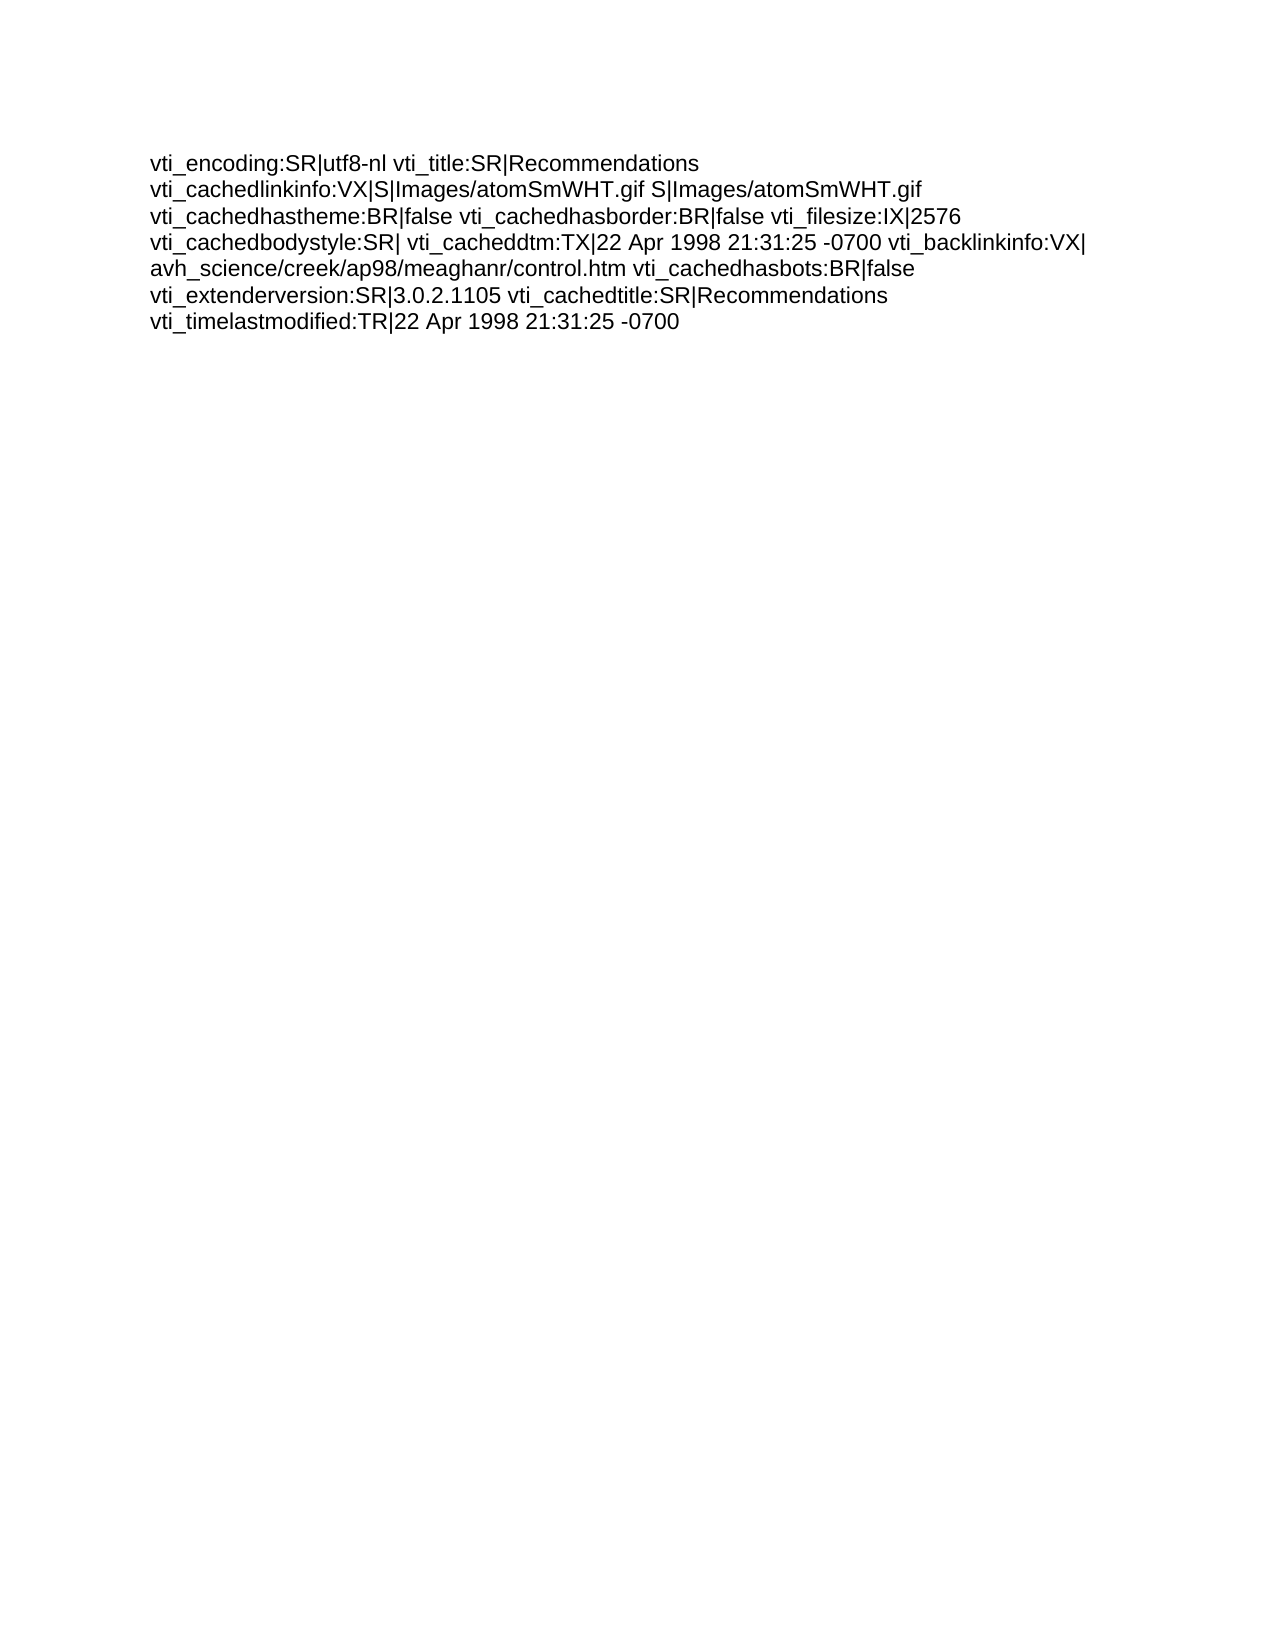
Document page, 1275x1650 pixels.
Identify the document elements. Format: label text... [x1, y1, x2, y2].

text vti_encoding:SR|utf8-nl vti_title:SR|Recommendations vti_cachedlinkinfo:VX|S|Images/atomSmWHT.gif S|Images/atomSmWHT.gif vti_cachedhastheme:BR|false vti_cachedhasborder:BR|false vti_filesize:IX|2576 vti_cachedbodystyle:SR| vti_cacheddtm:TX|22 Apr 1998 21:31:25 -0700 vti_backlinkinfo:VX|avh_science/creek/ap98/meaghanr/control.htm vti_cachedhasbots:BR|false vti_extenderversion:SR|3.0.2.1105 vti_cachedtitle:SR|Recommendations vti_timelastmodified:TR|22 Apr 1998 21:31:25 -0700 [150, 150, 1125, 334]
